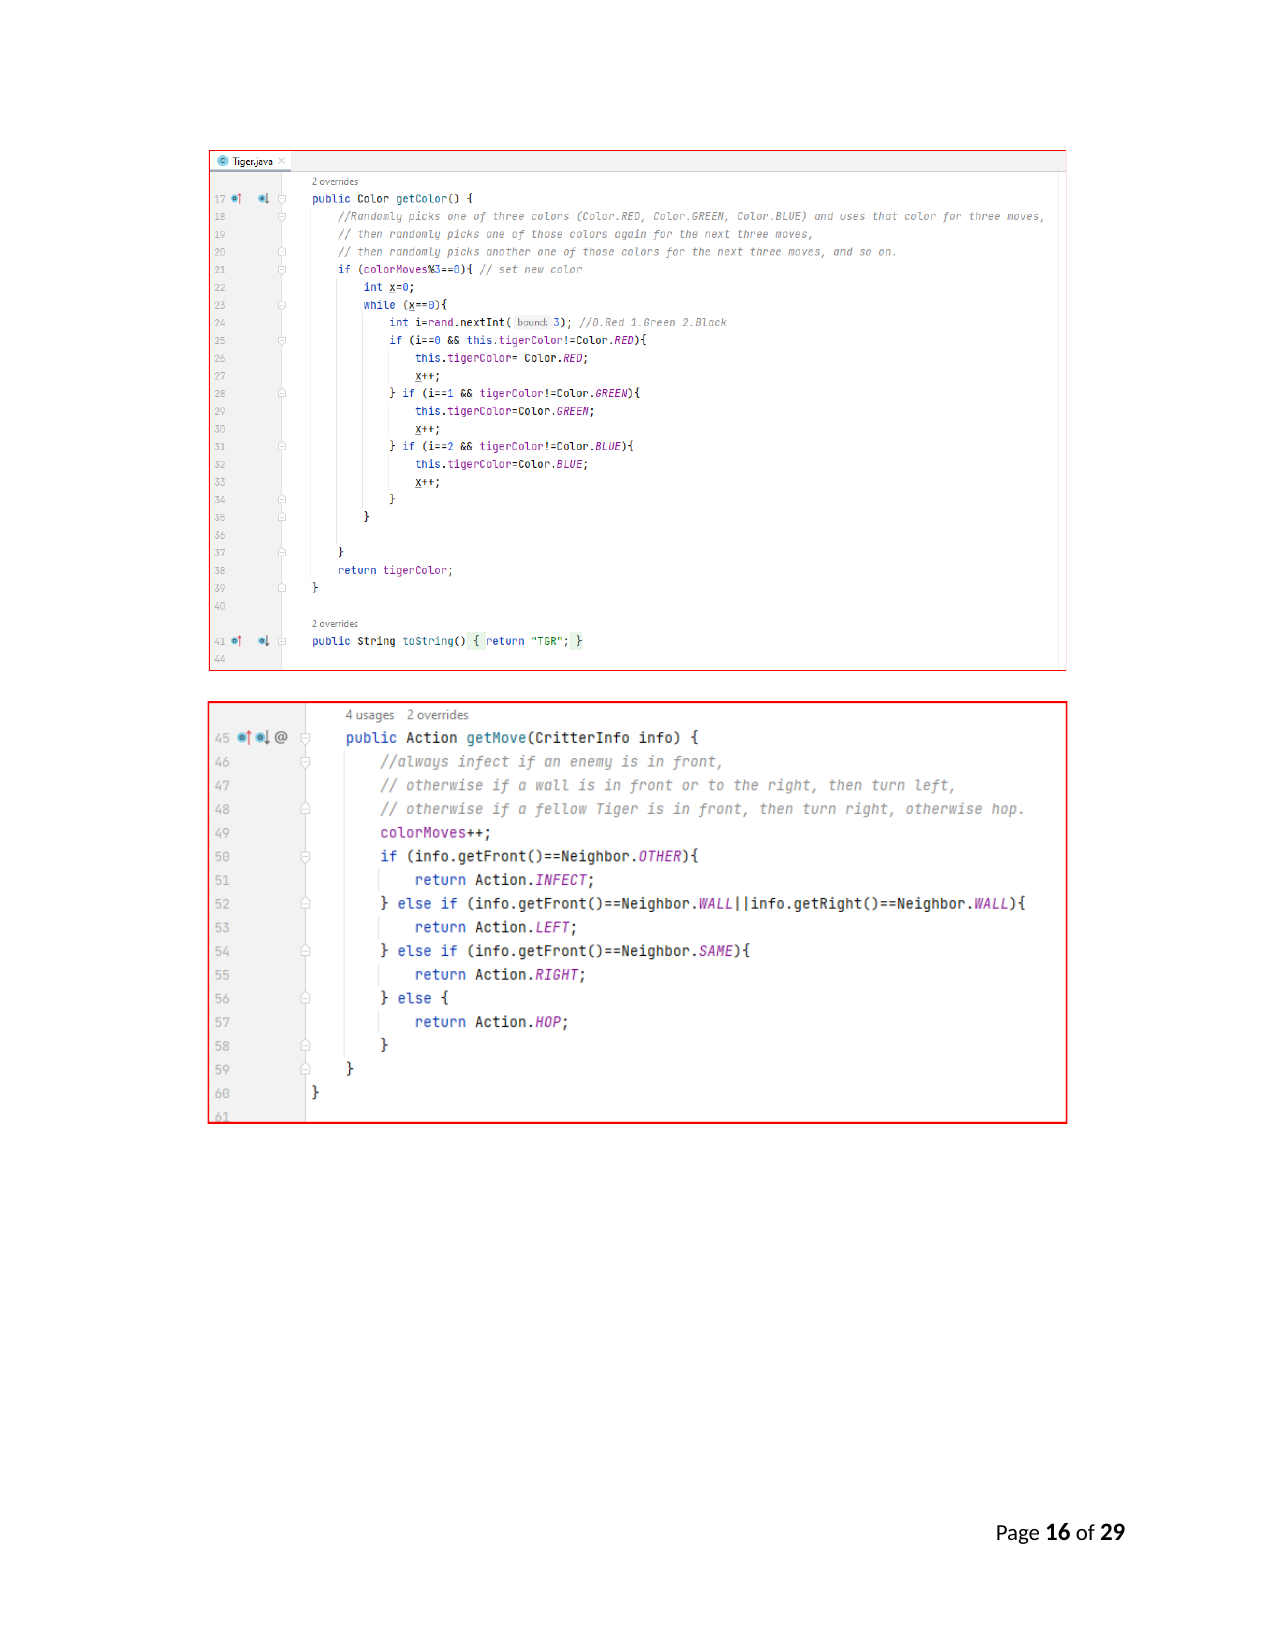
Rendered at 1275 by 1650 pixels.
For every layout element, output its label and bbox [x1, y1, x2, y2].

picture [207, 701, 1068, 1124]
picture [208, 150, 1067, 671]
